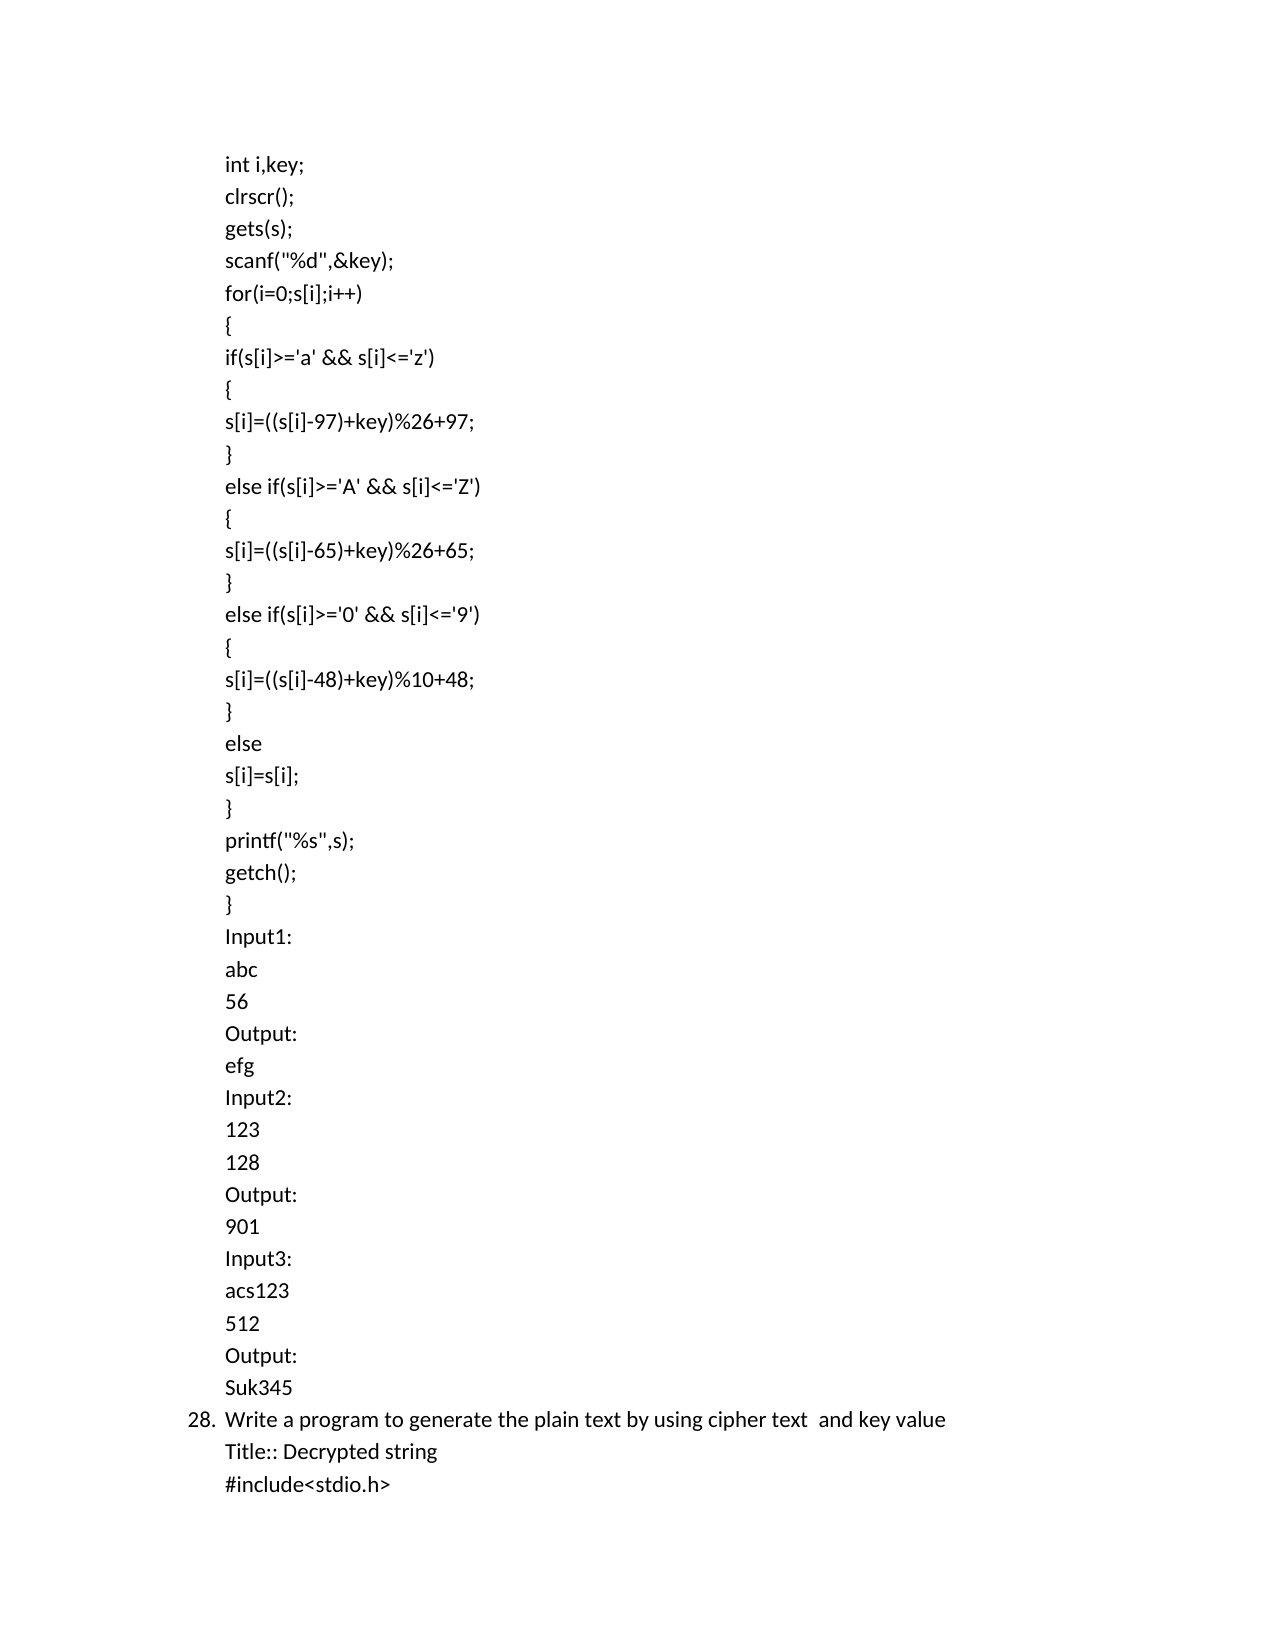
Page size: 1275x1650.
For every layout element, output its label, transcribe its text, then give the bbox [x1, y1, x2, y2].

list } [225, 890, 1125, 918]
list 128 [225, 1148, 1125, 1176]
list abc [225, 955, 1125, 983]
list { [225, 375, 1125, 403]
list acs123 [225, 1277, 1125, 1304]
list printf("%s",s); [225, 826, 1125, 854]
list Write a program to generate the plain text by using cipher text and key value [187, 1405, 1125, 1433]
list 56 [225, 987, 1125, 1015]
list efg [225, 1051, 1125, 1079]
list else if(s[i]>='A' && s[i]<='Z') [225, 472, 1125, 500]
list Output: [225, 1341, 1125, 1369]
list if(s[i]>='a' && s[i]<='z') [225, 343, 1125, 371]
list } [225, 697, 1125, 725]
list #include<stdio.h> [225, 1470, 1125, 1498]
list 901 [225, 1212, 1125, 1240]
list } [225, 568, 1125, 596]
list gets(s); [225, 214, 1125, 242]
list s[i]=((s[i]-48)+key)%10+48; [225, 665, 1125, 693]
list s[i]=((s[i]-65)+key)%26+65; [225, 536, 1125, 564]
list clrscr(); [225, 182, 1125, 210]
list Input2: [225, 1083, 1125, 1111]
list { [225, 633, 1125, 661]
list { [225, 504, 1125, 532]
list s[i]=s[i]; [225, 762, 1125, 789]
list Title:: Decrypted string [225, 1437, 1125, 1466]
list else [225, 729, 1125, 757]
list 512 [225, 1309, 1125, 1337]
list Output: [225, 1019, 1125, 1047]
list scanf("%d",&key); [225, 247, 1125, 274]
list } [225, 794, 1125, 822]
list else if(s[i]>='0' && s[i]<='9') [225, 601, 1125, 629]
list { [225, 311, 1125, 339]
list Input1: [225, 922, 1125, 951]
list Input3: [225, 1244, 1125, 1272]
list } [225, 440, 1125, 468]
list Output: [225, 1180, 1125, 1208]
list s[i]=((s[i]-97)+key)%26+97; [225, 407, 1125, 436]
list 123 [225, 1116, 1125, 1144]
list for(i=0;s[i];i++) [225, 279, 1125, 307]
list getch(); [225, 858, 1125, 886]
list int i,key; [225, 150, 1125, 178]
list Suk345 [225, 1373, 1125, 1401]
